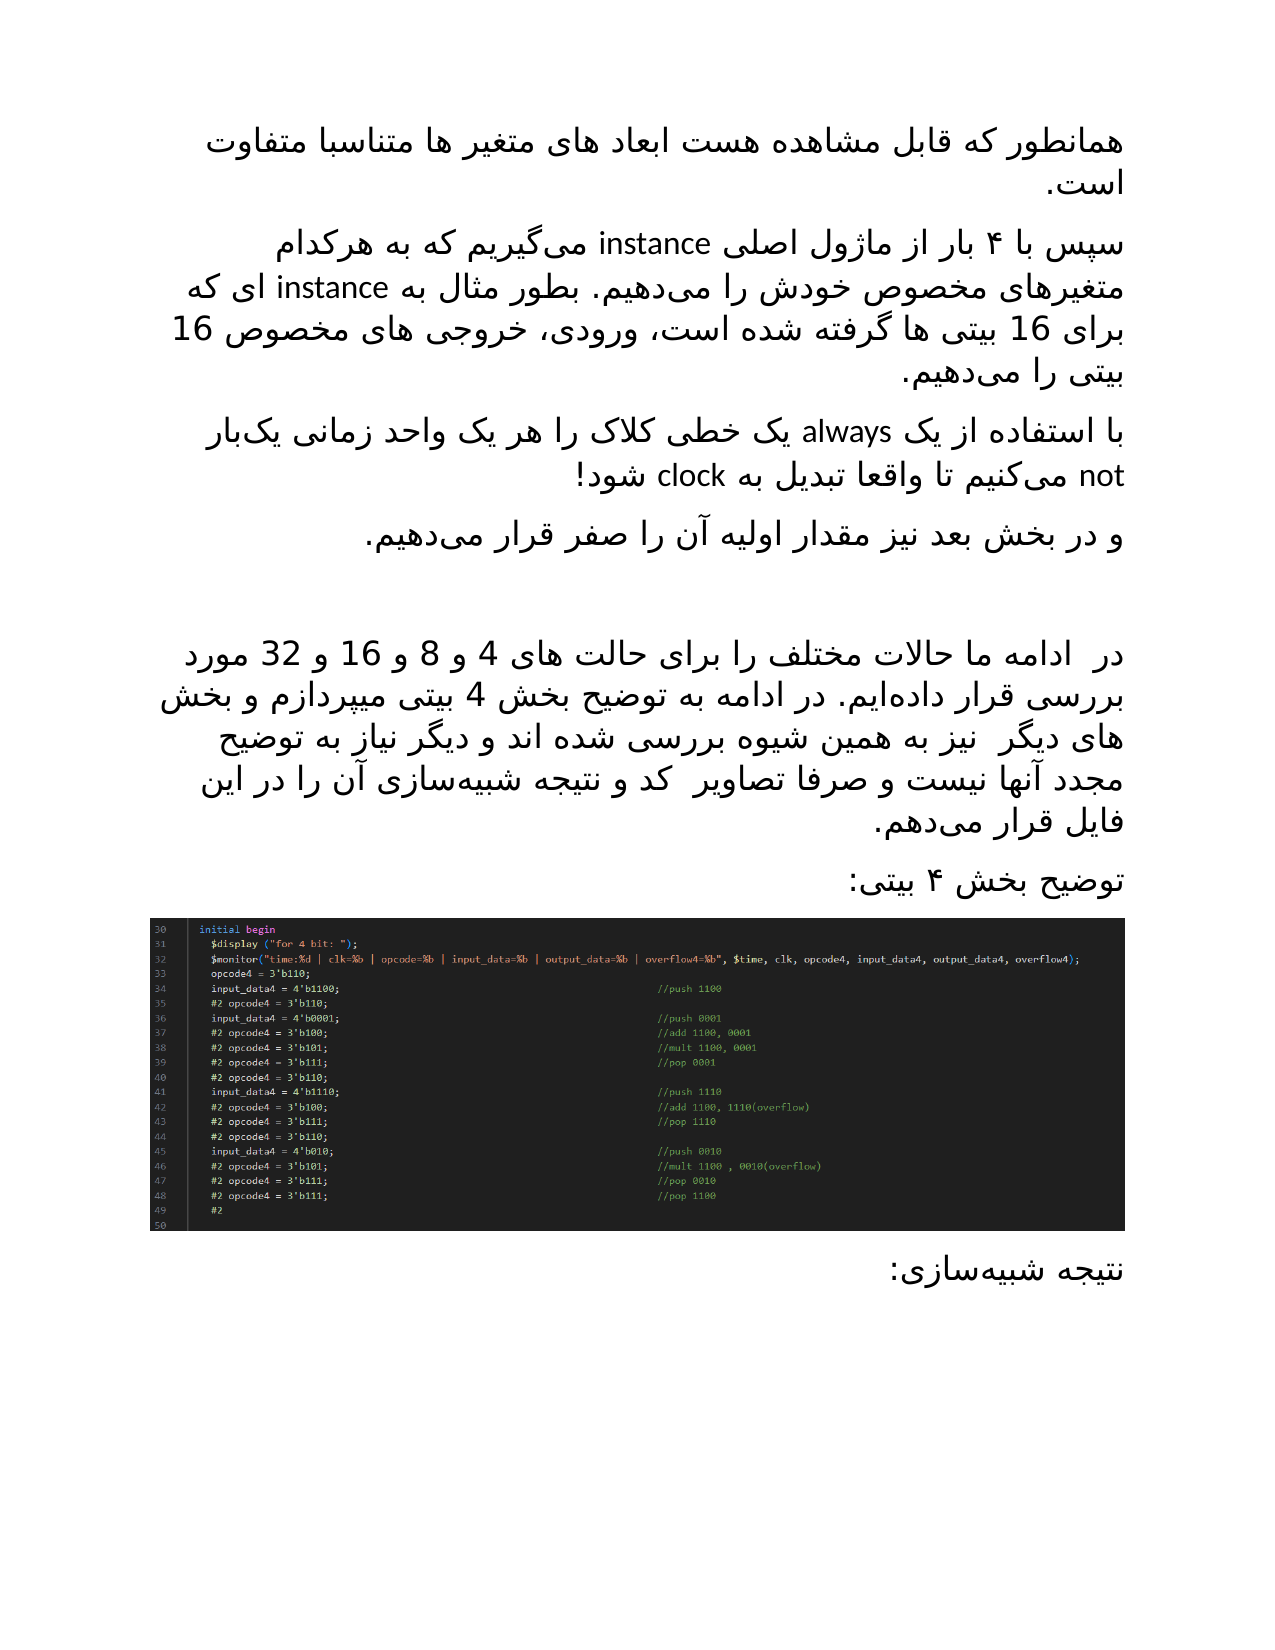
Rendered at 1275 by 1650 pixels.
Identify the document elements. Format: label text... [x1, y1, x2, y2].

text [150, 122, 1125, 203]
text نتیجه شبیه‌سازی: [150, 1250, 1125, 1289]
text توضیح بخش ۴ بیتی: [150, 860, 1125, 899]
text در ادامه ما حالات مختلف را برای حالت های 4 و 8 و 16 و 32 مورد بررسی قرار داده‌ایم. در ادامه به توضیح بخش 4 بیتی میپردازم و بخش های دیگر نیز به همین شیوه بررسی شده اند و دیگر نیاز به توضیح مجدد آنها نیست و صرفا تصاویر کد و نتیجه شبیه‌سازی آن را در این فایل قرار می‌دهم. [150, 634, 1125, 840]
text با استفاده از یک always یک خطی کلاک را هر یک واحد زمانی یک‌بار not می‌کنیم تا واقعا تبدیل به clock شود! [150, 410, 1125, 495]
text سپس با ۴ بار از ماژول اصلی instance می‌گیریم که به هرکدام متغیرهای مخصوص خودش را می‌دهیم. بطور مثال به instance‌ ای که برای 16 بیتی ها گرفته شده است، ورودی، خروجی های مخصوص 16 بیتی را می‌دهیم. [150, 222, 1125, 391]
text و در بخش بعد نیز مقدار اولیه آن را صفر قرار می‌دهیم. [150, 515, 1125, 554]
picture [150, 918, 1125, 1231]
